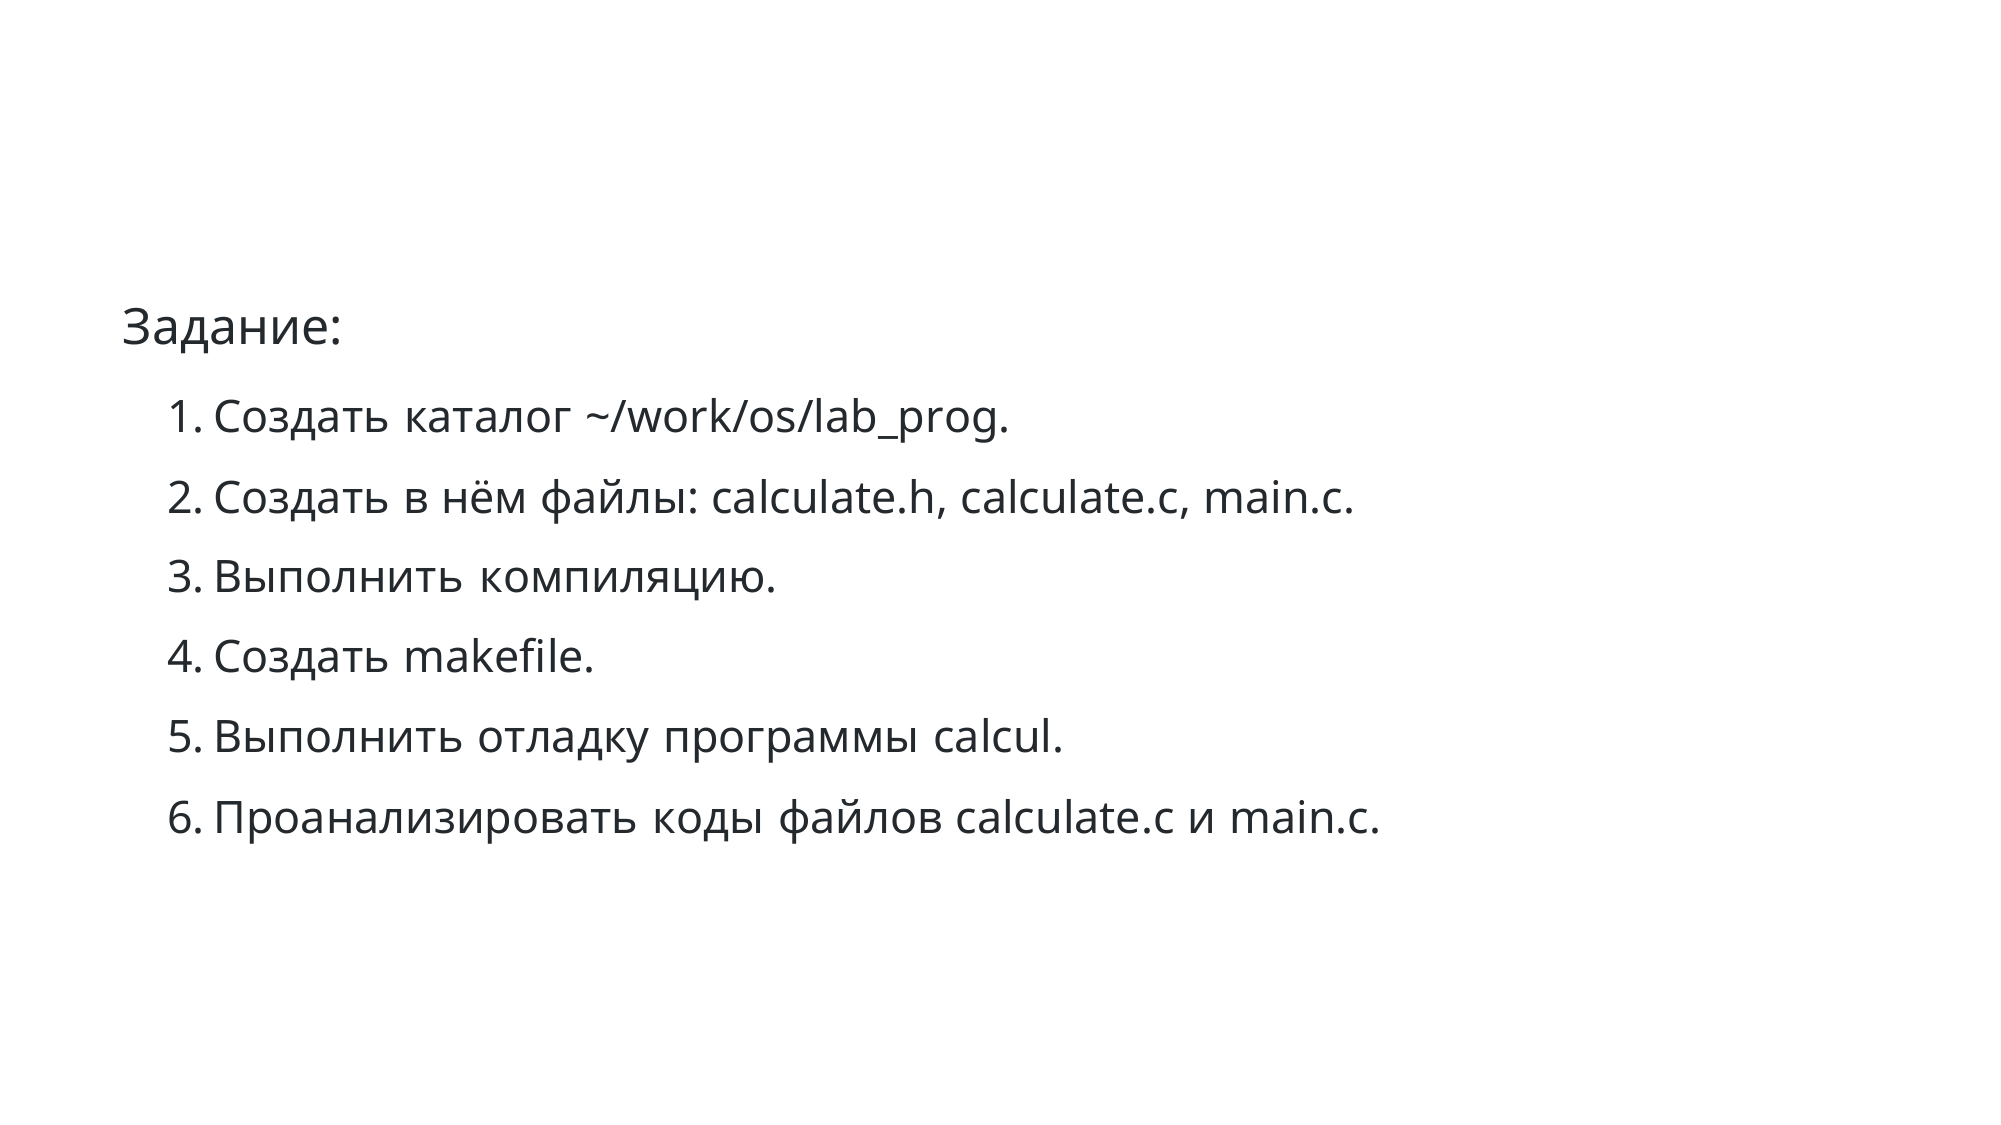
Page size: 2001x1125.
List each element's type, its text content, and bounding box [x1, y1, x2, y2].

list Проанализировать коды файлов calculate.c и main.c. [167, 785, 1856, 846]
list Выполнить отладку программы calcul. [167, 704, 1856, 765]
text Задание: [123, 291, 1856, 359]
list Создать каталог ~/work/os/lab_prog. [167, 384, 1856, 445]
list Выполнить компиляцию. [167, 545, 1856, 606]
list Создать в нём файлы: calculate.h, calculate.c, main.c. [167, 465, 1856, 526]
list Создать makefile. [167, 624, 1856, 686]
